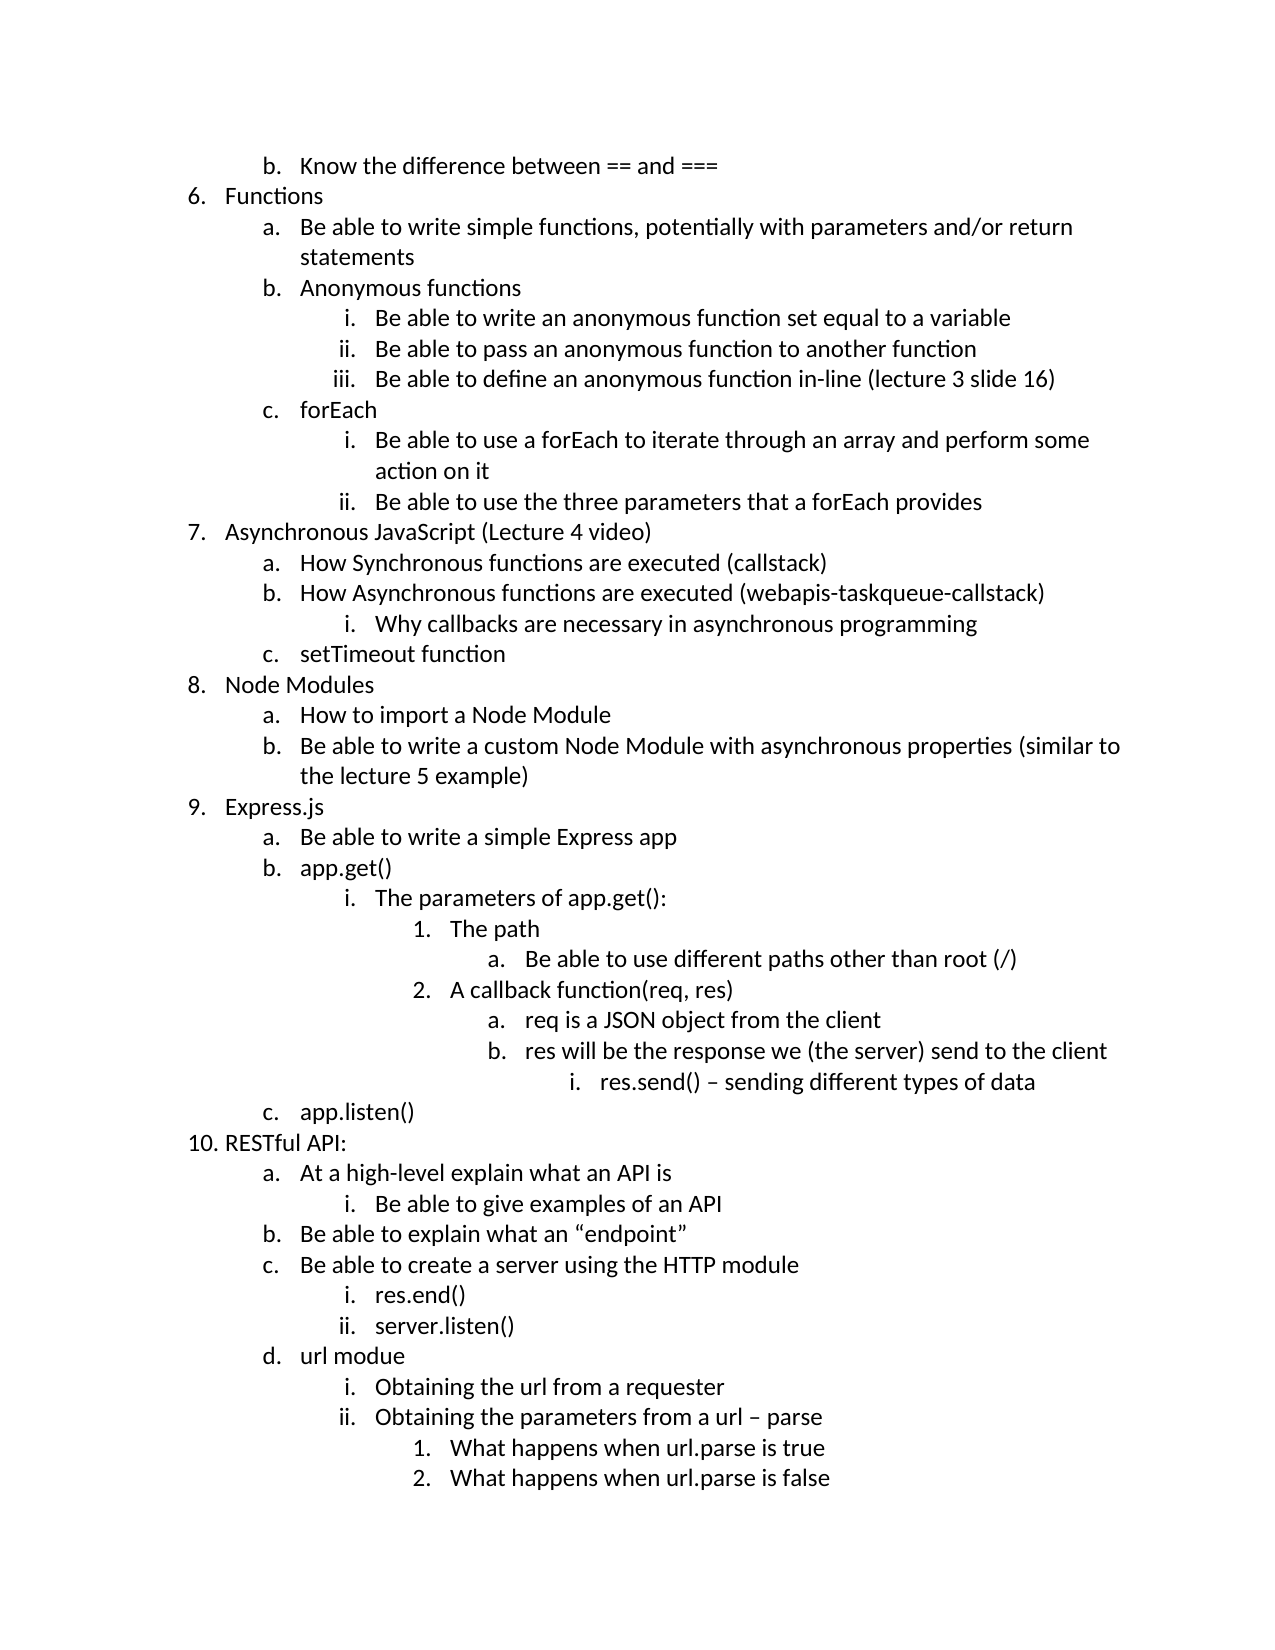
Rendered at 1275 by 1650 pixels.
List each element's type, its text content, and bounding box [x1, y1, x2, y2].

list How to import a Node Module [262, 699, 1125, 730]
list res.end() [356, 1279, 1125, 1310]
list res will be the response we (the server) send to the client [487, 1035, 1125, 1066]
list Be able to give examples of an API [356, 1188, 1125, 1218]
list server.listen() [356, 1310, 1125, 1340]
list app.get() [262, 852, 1125, 882]
list Why callbacks are necessary in asynchronous programming [356, 608, 1125, 638]
list Be able to write a simple Express app [262, 821, 1125, 852]
list The parameters of app.get(): [356, 882, 1125, 913]
list Be able to pass an anonymous function to another function [356, 333, 1125, 364]
list req is a JSON object from the client [487, 1004, 1125, 1035]
list What happens when url.parse is false [412, 1462, 1125, 1493]
list Know the difference between == and === [262, 150, 1125, 181]
list setTimeout function [262, 638, 1125, 669]
list RESTful API: [187, 1127, 1125, 1157]
list Be able to use the three parameters that a forEach provides [356, 486, 1125, 516]
list What happens when url.parse is true [412, 1432, 1125, 1462]
list url modue [262, 1340, 1125, 1371]
list The path [412, 913, 1125, 943]
list Express.js [187, 791, 1125, 821]
list Be able to use different paths other than root (/) [487, 943, 1125, 974]
list app.listen() [262, 1096, 1125, 1127]
list Be able to write an anonymous function set equal to a variable [356, 303, 1125, 333]
list res.send() – sending different types of data [581, 1066, 1125, 1096]
list A callback function(req, res) [412, 974, 1125, 1004]
list Be able to use a forEach to iterate through an array and perform some action on it [356, 425, 1125, 486]
list Node Modules [187, 669, 1125, 699]
list How Synchronous functions are executed (callstack) [262, 547, 1125, 577]
list Be able to write simple functions, potentially with parameters and/or return statements [262, 211, 1125, 272]
list Be able to explain what an “endpoint” [262, 1218, 1125, 1249]
list At a high-level explain what an API is [262, 1157, 1125, 1188]
list Be able to write a custom Node Module with asynchronous properties (similar to the lecture 5 example) [262, 730, 1125, 791]
list Anonymous functions [262, 272, 1125, 303]
list Obtaining the parameters from a url – parse [356, 1401, 1125, 1432]
list Functions [187, 181, 1125, 211]
list How Asynchronous functions are executed (webapis-taskqueue-callstack) [262, 577, 1125, 608]
list Be able to define an anonymous function in-line (lecture 3 slide 16) [356, 364, 1125, 394]
list Obtaining the url from a requester [356, 1371, 1125, 1401]
list Be able to create a server using the HTTP module [262, 1249, 1125, 1279]
list Asynchronous JavaScript (Lecture 4 video) [187, 516, 1125, 547]
list forEach [262, 394, 1125, 425]
